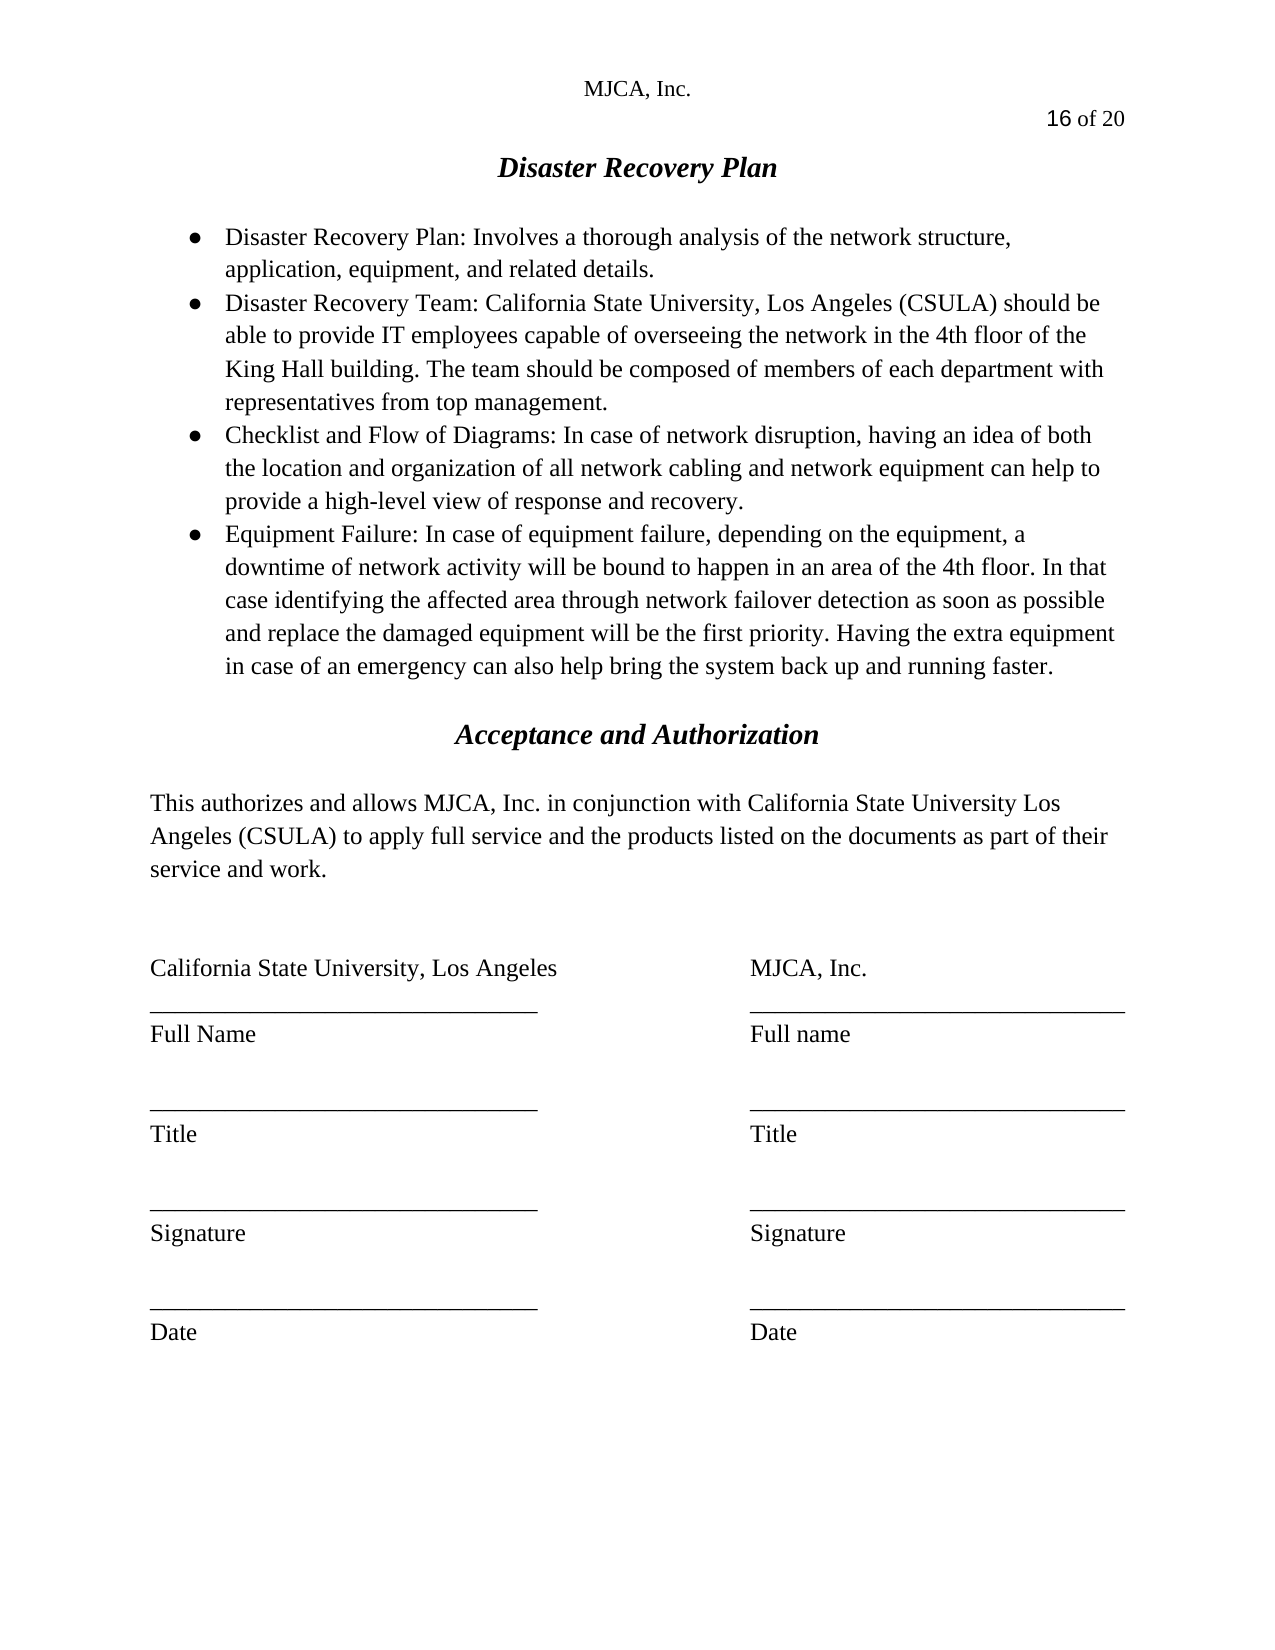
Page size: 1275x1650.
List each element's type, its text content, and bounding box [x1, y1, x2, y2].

list Disaster Recovery Plan: Involves a thorough analysis of the network structure, application, equipment, and related details. [187, 222, 1125, 283]
text _______________________________ ______________________________ [150, 1086, 1125, 1114]
text _______________________________ ______________________________ [150, 1284, 1125, 1312]
text California State University, Los Angeles MJCA, Inc. [150, 953, 1125, 982]
text Title Title [150, 1119, 1125, 1147]
list Checklist and Flow of Diagrams: In case of network disruption, having an idea of both the location and organization of all network cabling and network equipment can help to provide a high-level view of response and recovery. [187, 420, 1125, 514]
text Acceptance and Authorization [150, 717, 1125, 750]
text Full Name Full name [150, 1019, 1125, 1048]
list Equipment Failure: In case of equipment failure, depending on the equipment, a downtime of network activity will be bound to happen in an area of the 4th floor. In that case identifying the affected area through network failover detection as soon as possible and replace the damaged equipment will be the first priority. Having the extra equipment in case of an emergency can also help bring the system back up and running faster. [187, 519, 1125, 679]
text _______________________________ ______________________________ [150, 1185, 1125, 1213]
text This authorizes and allows MJCA, Inc. in conjunction with California State University Los Angeles (CSULA) to apply full service and the products listed on the documents as part of their service and work. [150, 788, 1125, 883]
text Signature Signature [150, 1218, 1125, 1246]
list Disaster Recovery Team: California State University, Los Angeles (CSULA) should be able to provide IT employees capable of overseeing the network in the 4th floor of the King Hall building. The team should be composed of members of each department with representatives from top management. [187, 288, 1125, 415]
text Date Date [150, 1317, 1125, 1346]
text Disaster Recovery Plan [150, 150, 1125, 183]
text _______________________________ ______________________________ [150, 987, 1125, 1015]
